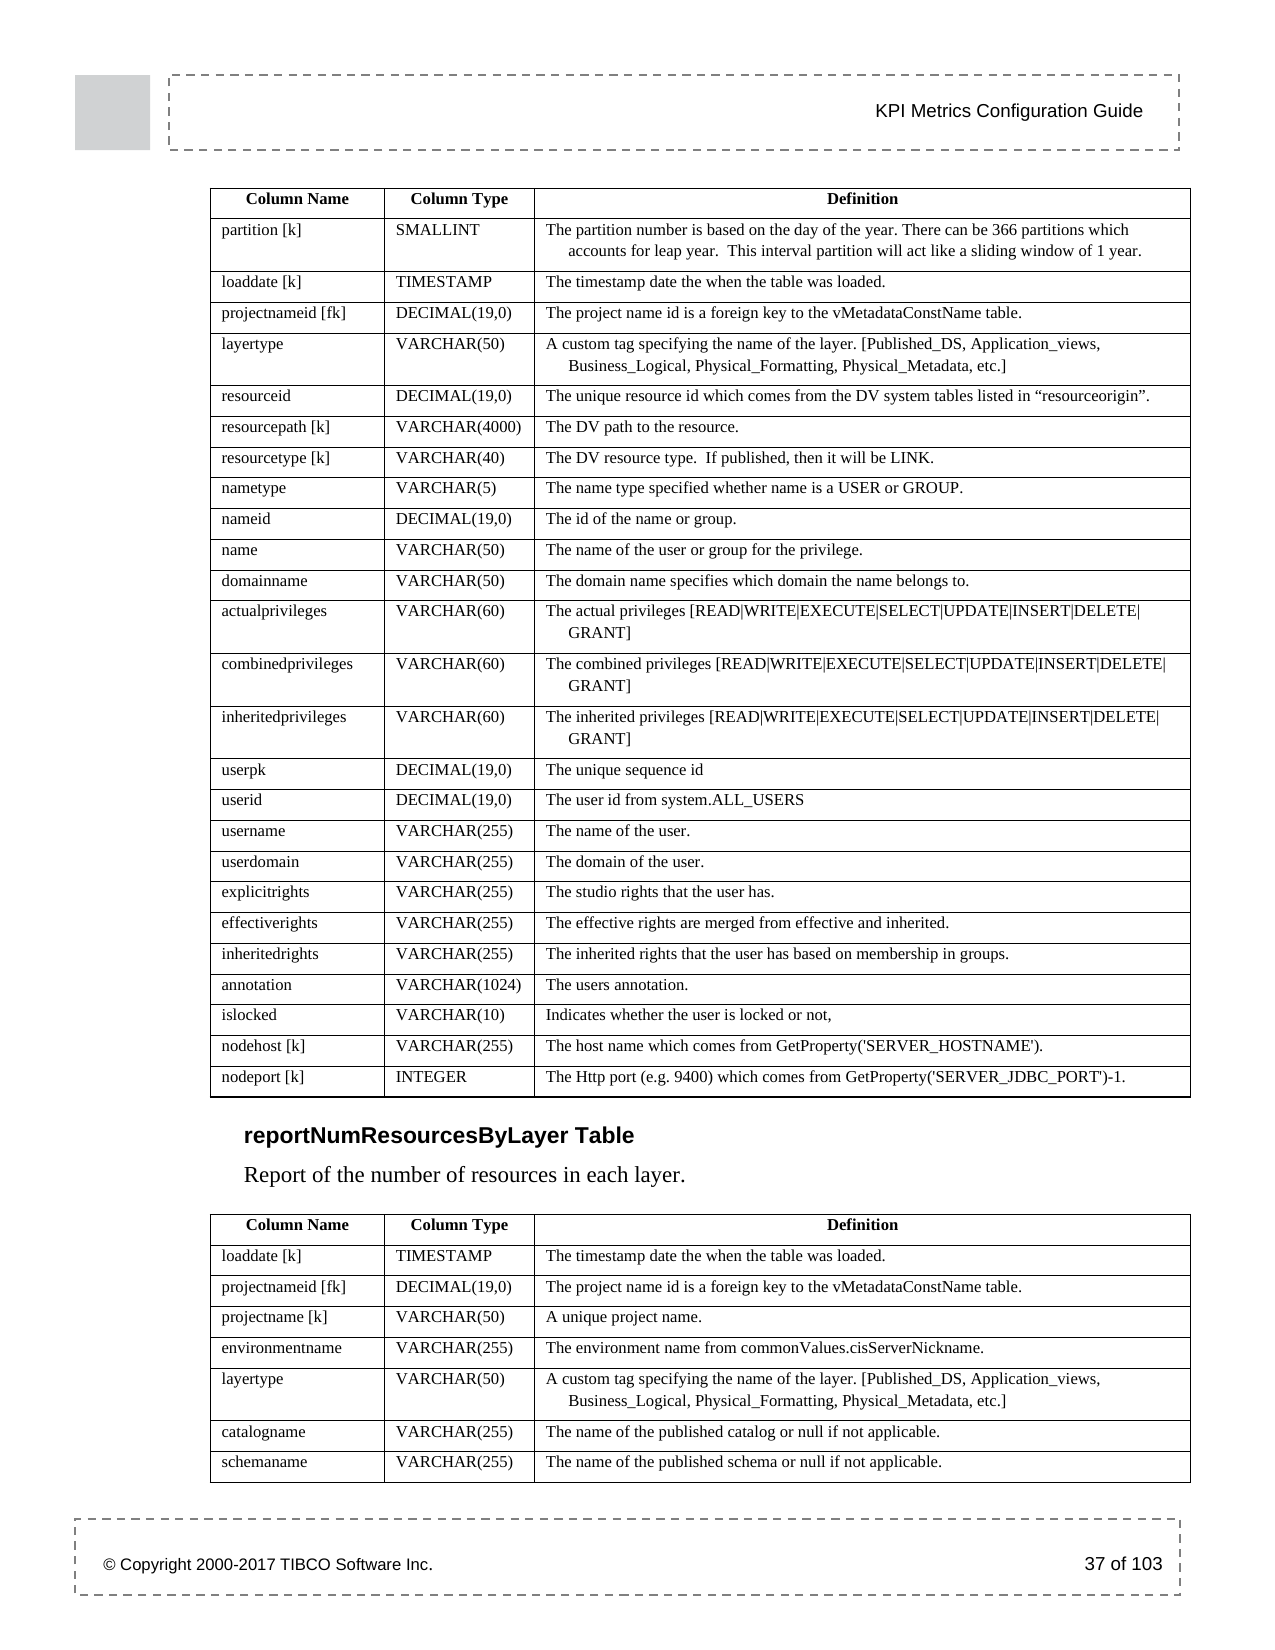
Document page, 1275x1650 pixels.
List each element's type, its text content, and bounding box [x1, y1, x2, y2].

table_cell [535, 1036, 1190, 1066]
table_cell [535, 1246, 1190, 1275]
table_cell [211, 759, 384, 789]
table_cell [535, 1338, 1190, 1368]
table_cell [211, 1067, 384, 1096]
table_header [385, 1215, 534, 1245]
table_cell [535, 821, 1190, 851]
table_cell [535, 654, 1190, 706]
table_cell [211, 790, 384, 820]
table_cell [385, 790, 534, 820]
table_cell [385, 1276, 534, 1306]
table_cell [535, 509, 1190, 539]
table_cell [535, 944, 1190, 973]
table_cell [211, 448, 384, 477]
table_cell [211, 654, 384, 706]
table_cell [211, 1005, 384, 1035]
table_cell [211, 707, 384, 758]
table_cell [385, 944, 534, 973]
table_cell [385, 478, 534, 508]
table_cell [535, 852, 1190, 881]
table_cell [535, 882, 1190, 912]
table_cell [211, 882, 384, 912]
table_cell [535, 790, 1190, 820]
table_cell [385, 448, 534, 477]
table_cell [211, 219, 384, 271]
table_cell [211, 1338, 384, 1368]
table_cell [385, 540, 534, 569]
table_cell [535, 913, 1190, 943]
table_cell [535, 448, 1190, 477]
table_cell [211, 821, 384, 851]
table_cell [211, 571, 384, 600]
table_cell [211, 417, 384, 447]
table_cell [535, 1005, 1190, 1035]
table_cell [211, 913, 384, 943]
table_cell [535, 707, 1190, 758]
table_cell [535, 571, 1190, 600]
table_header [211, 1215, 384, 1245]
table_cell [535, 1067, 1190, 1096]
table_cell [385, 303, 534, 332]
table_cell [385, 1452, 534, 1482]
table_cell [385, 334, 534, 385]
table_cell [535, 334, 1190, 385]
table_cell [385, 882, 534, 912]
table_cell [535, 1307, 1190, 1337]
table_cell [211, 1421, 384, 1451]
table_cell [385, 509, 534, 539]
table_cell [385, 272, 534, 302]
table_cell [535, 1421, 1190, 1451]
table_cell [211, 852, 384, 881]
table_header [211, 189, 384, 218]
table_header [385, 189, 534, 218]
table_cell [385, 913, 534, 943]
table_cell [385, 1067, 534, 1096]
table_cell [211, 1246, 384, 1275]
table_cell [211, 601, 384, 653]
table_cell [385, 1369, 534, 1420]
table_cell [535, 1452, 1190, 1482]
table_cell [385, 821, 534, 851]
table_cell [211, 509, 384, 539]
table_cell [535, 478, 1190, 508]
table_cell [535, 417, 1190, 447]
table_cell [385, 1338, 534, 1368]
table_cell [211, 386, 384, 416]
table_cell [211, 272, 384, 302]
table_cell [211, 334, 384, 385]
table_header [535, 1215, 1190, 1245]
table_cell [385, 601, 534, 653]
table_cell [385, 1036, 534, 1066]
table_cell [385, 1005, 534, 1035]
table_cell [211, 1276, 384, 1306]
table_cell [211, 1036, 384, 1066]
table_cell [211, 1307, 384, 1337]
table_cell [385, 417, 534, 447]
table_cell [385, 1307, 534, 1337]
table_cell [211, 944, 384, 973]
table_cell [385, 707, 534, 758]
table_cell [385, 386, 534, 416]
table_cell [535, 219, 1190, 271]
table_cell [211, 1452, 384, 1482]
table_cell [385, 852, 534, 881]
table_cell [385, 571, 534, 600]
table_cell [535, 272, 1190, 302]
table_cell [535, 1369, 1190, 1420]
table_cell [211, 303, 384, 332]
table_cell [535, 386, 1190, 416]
text Report of the number of resources in each layer. [244, 1161, 1162, 1188]
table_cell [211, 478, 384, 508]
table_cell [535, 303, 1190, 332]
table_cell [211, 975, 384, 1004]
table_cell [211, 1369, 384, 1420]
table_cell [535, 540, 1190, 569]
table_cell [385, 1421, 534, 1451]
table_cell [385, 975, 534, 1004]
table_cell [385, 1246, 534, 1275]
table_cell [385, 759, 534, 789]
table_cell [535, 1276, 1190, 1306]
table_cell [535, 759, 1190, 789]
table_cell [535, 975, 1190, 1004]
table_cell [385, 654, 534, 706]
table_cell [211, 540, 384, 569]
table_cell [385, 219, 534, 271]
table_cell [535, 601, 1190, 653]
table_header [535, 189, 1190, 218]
subtitle reportNumResourcesByLayer Table [244, 1122, 1162, 1149]
